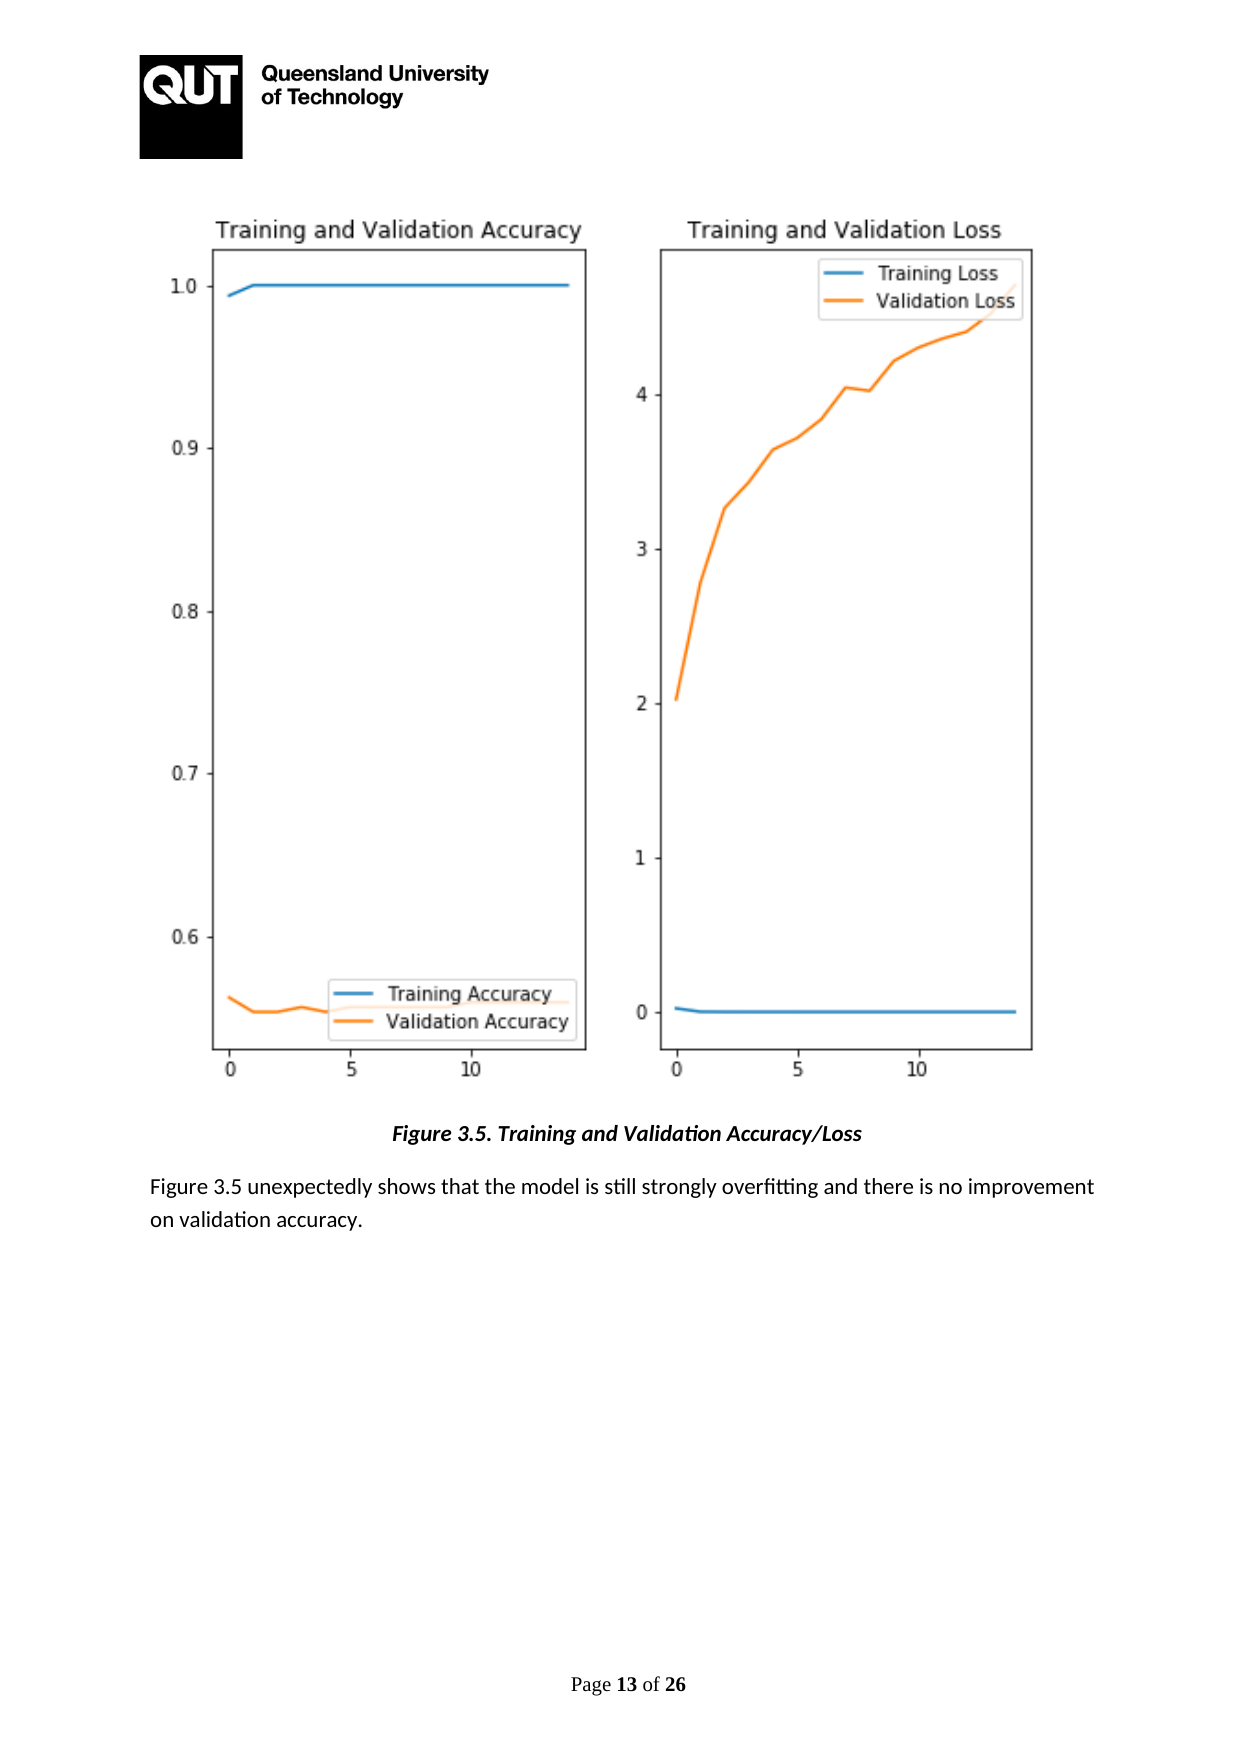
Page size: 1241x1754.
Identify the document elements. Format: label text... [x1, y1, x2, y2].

text Figure 3.5. Training and Validation Accuracy/Loss [150, 1119, 1106, 1147]
picture [139, 55, 489, 159]
picture [150, 210, 1090, 1095]
text Figure 3.5 unexpectedly shows that the model is still strongly overfitting and there is no improvement on validation accuracy. [150, 1172, 1106, 1233]
